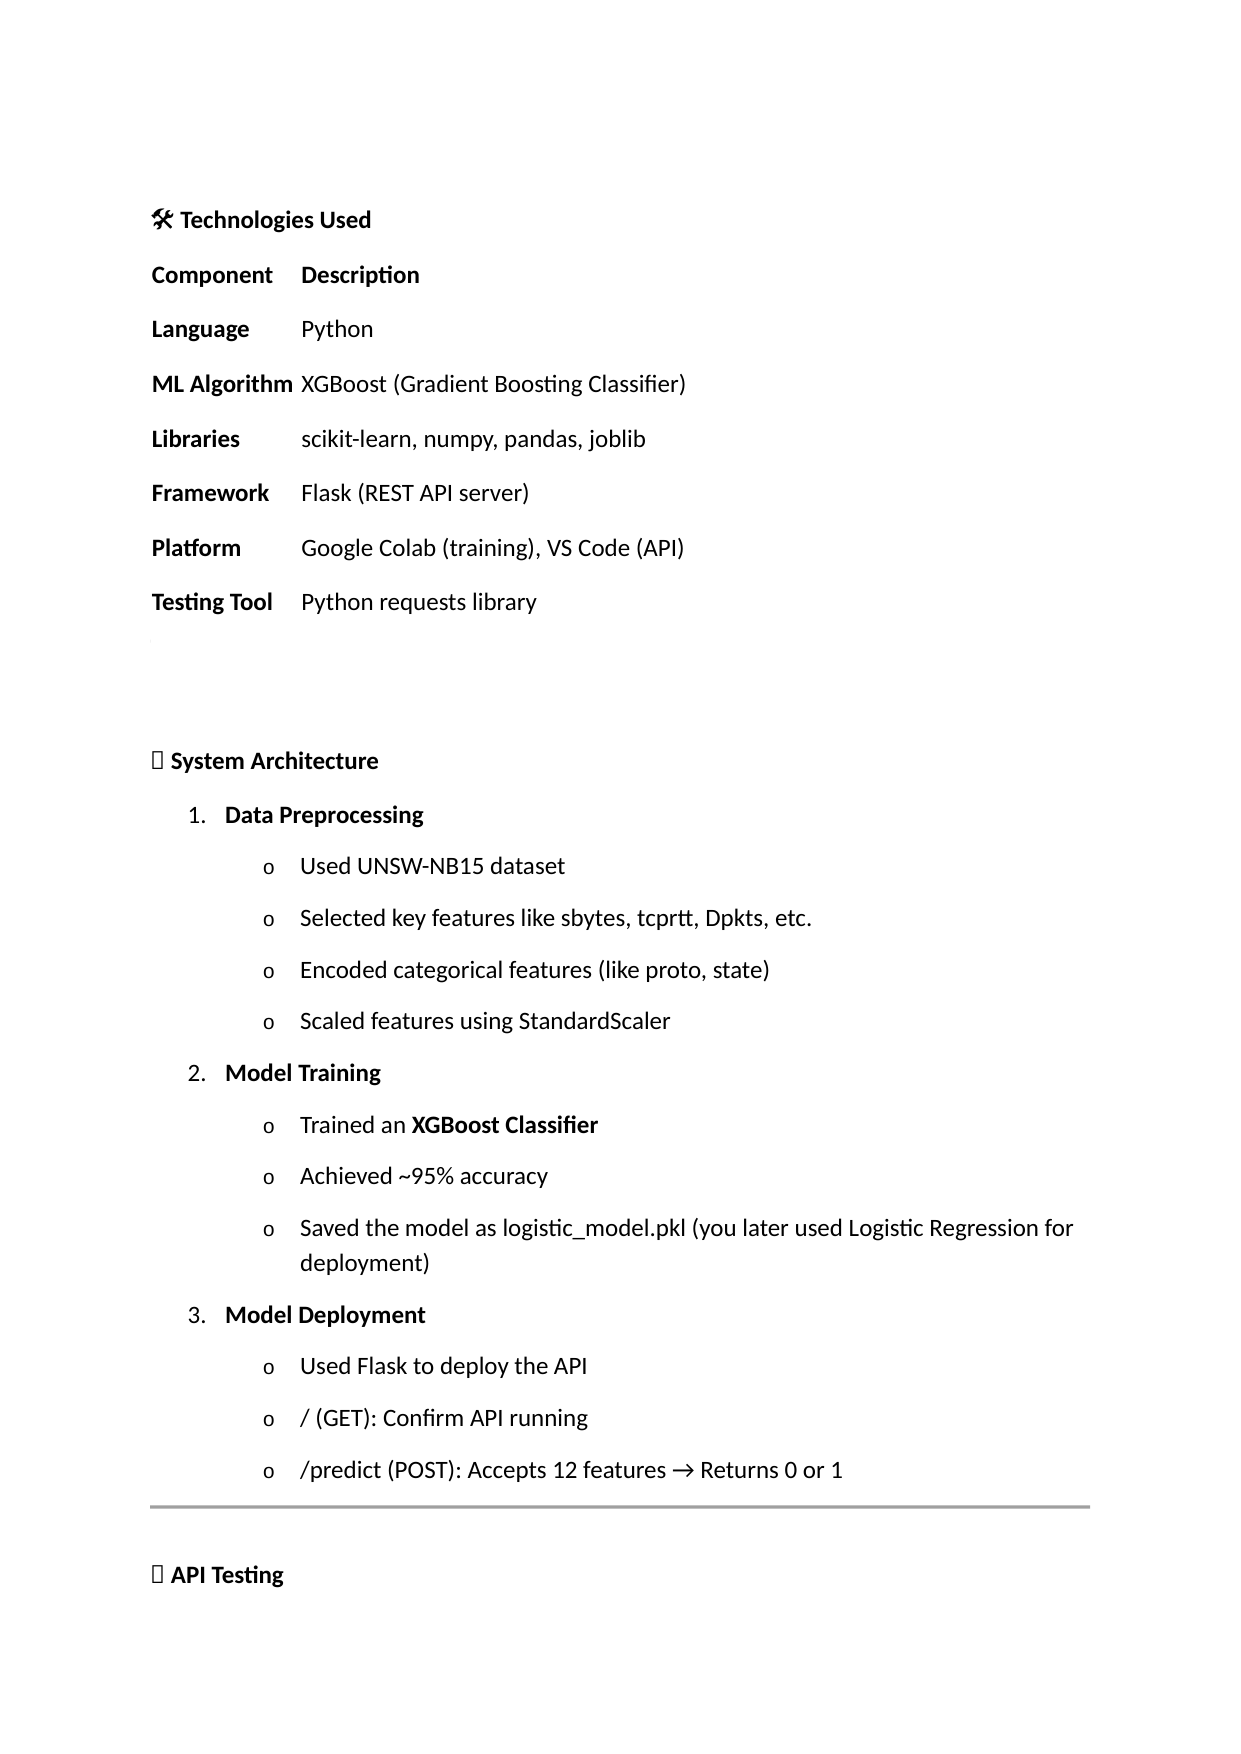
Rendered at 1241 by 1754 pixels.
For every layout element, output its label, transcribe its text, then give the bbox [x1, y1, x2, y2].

text 🧪 API Testing [150, 1557, 1090, 1591]
table_cell Python [300, 312, 693, 367]
list Trained an XGBoost Classifier [262, 1109, 1090, 1139]
table_cell Python requests library [300, 585, 693, 639]
table_cell ML Algorithm [150, 367, 300, 421]
list Encoded categorical features (like proto, state) [262, 954, 1090, 984]
list Saved the model as logistic_model.pkl (you later used Logistic Regression for deployment) [262, 1212, 1090, 1278]
list Selected key features like sbytes, tcprtt, Dpkts, etc. [262, 902, 1090, 933]
list Data Preprocessing [187, 799, 1090, 829]
table_cell Google Colab (training), VS Code (API) [300, 530, 693, 585]
list Model Deployment [187, 1299, 1090, 1329]
list Model Training [187, 1057, 1090, 1088]
list Scaled features using StandardScaler [262, 1005, 1090, 1036]
table_cell scikit-learn, numpy, pandas, joblib [300, 421, 693, 476]
table_cell Flask (REST API server) [300, 476, 693, 530]
text 🛠️ Technologies Used [150, 202, 1090, 236]
table_header Component [150, 258, 300, 312]
list /predict (POST): Accepts 12 features → Returns 0 or 1 [262, 1454, 1090, 1484]
table_cell Platform [150, 530, 300, 585]
list Achieved ~95% accuracy [262, 1160, 1090, 1191]
table_cell Framework [150, 476, 300, 530]
list / (GET): Confirm API running [262, 1402, 1090, 1433]
text 🔄 System Architecture [150, 743, 1090, 777]
table_cell XGBoost (Gradient Boosting Classifier) [300, 367, 693, 421]
table_cell Language [150, 312, 300, 367]
table_cell Testing Tool [150, 585, 300, 639]
table_header Description [300, 258, 693, 312]
list Used UNSW-NB15 dataset [262, 850, 1090, 881]
table_cell Libraries [150, 421, 300, 476]
list Used Flask to deploy the API [262, 1350, 1090, 1381]
